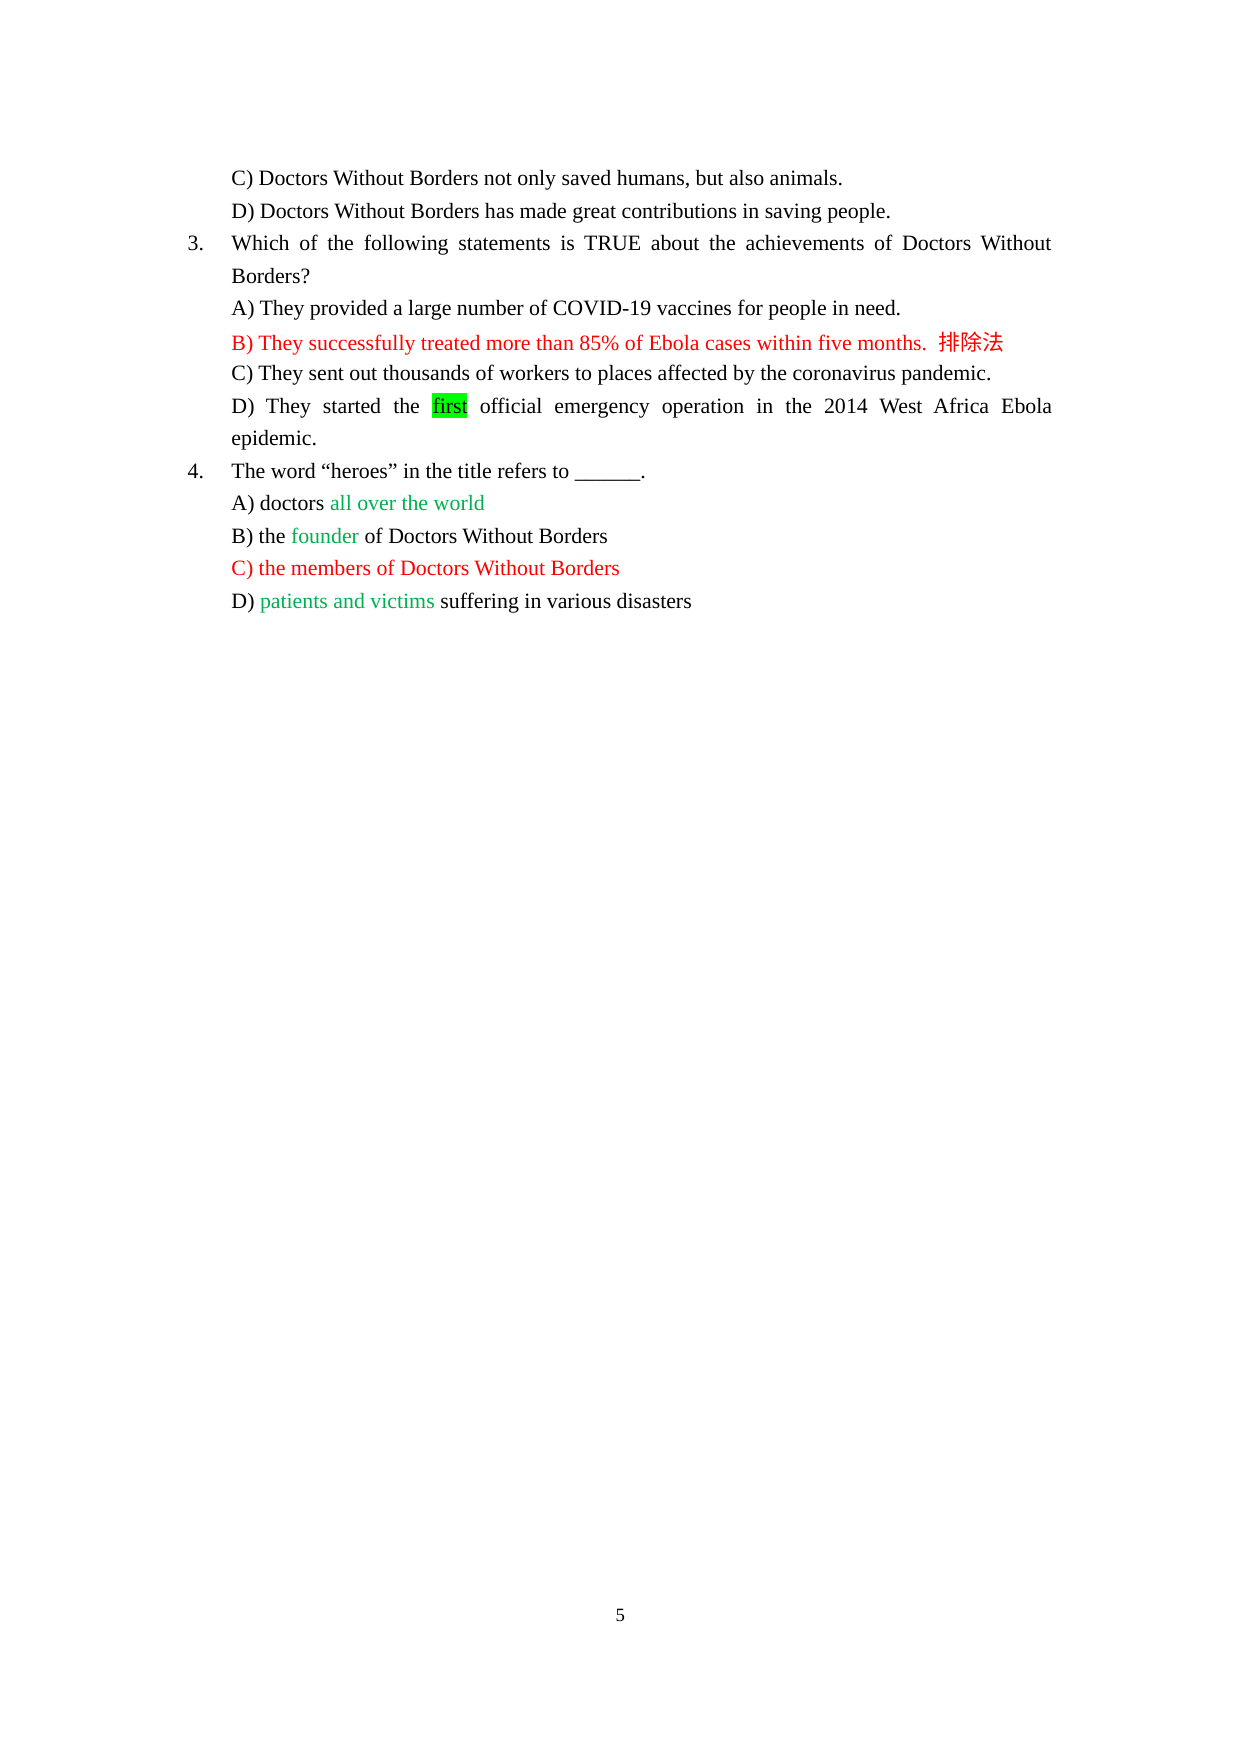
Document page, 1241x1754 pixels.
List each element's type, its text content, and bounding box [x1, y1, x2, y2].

text B) the founder of Doctors Without Borders [231, 519, 1053, 552]
text D) Doctors Without Borders has made great contributions in saving people. [187, 194, 1053, 227]
text A) They provided a large number of COVID-19 vaccines for people in need. [187, 292, 1053, 324]
text B) They successfully treated more than 85% of Ebola cases within five months. 排除法 [187, 324, 1053, 357]
text D) patients and victims suffering in various disasters [231, 584, 1053, 617]
text D) They started the first official emergency operation in the 2014 West Africa Ebola epidemic. [187, 389, 1053, 454]
text 3. Which of the following statements is TRUE about the achievements of Doctors Without Borders? [187, 227, 1053, 292]
text 4. The word “heroes” in the title refers to ______. A) doctors all over the world [187, 454, 1053, 519]
text C) They sent out thousands of workers to places affected by the coronavirus pandemic. [187, 357, 1053, 389]
text C) the members of Doctors Without Borders [187, 552, 1053, 584]
text C) Doctors Without Borders not only saved humans, but also animals. [187, 162, 1053, 194]
